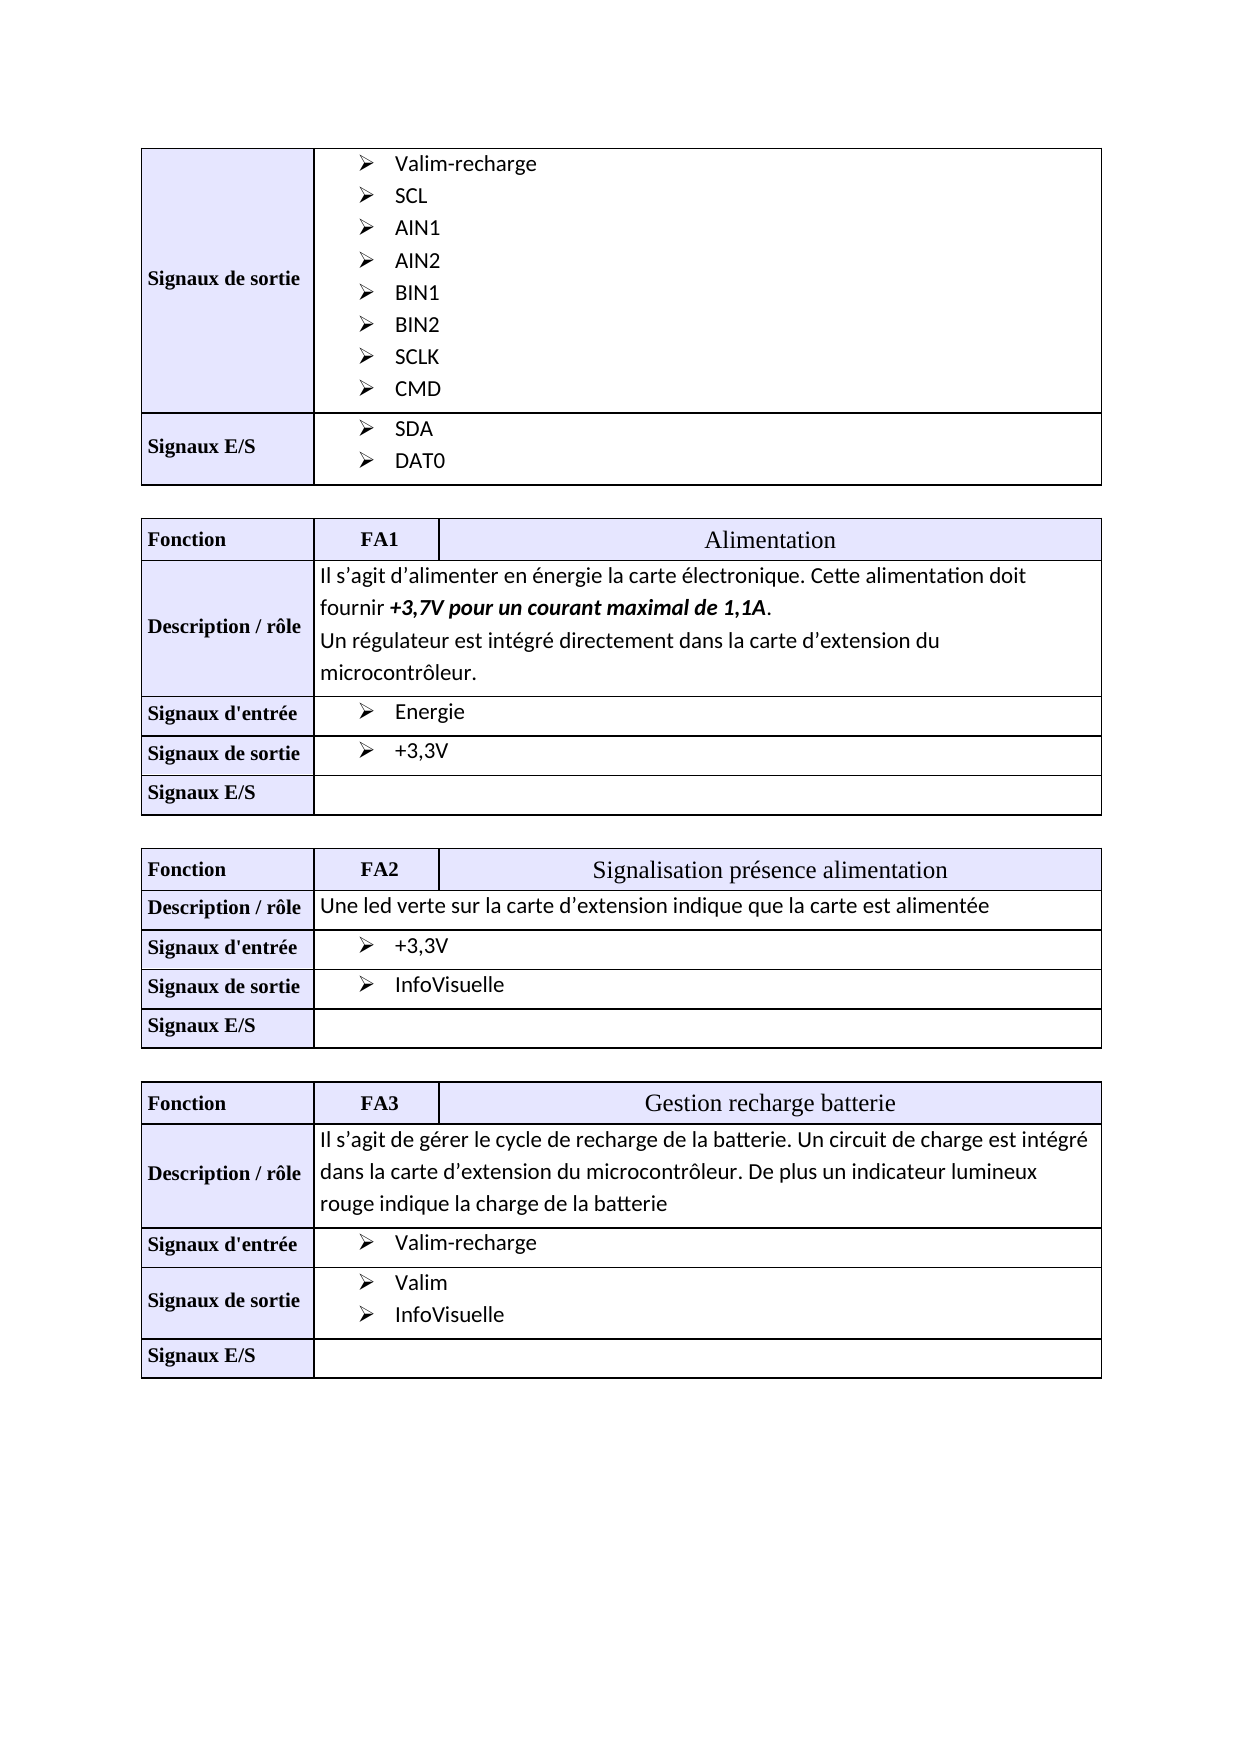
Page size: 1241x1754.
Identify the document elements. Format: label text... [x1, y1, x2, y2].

table_cell Signaux d'entrée [142, 697, 313, 735]
table_cell Signaux E/S [142, 1340, 313, 1377]
table_cell Signaux E/S [142, 1010, 313, 1047]
table_header FA3 [315, 1083, 438, 1123]
table_cell Signaux d'entrée [142, 931, 313, 968]
table_cell Signaux E/S [142, 776, 313, 814]
table_cell [315, 1340, 1101, 1377]
table_cell +3,3V [315, 737, 1101, 774]
table_cell Signaux de sortie [142, 149, 313, 412]
table_header Fonction [142, 519, 313, 560]
table_cell Valim-recharge SCL AIN1 AIN2 BIN1 BIN2 SCLK CMD [315, 149, 1101, 412]
table_cell Signaux de sortie [142, 970, 313, 1008]
table_cell Description / rôle [142, 1125, 313, 1227]
table_cell Une led verte sur la carte d’extension indique que la carte est alimentée [315, 891, 1101, 929]
table_cell Signaux E/S [142, 414, 313, 484]
table_cell Valim InfoVisuelle [315, 1268, 1101, 1338]
table_header FA1 [315, 519, 438, 560]
table_cell SDA DAT0 [315, 414, 1101, 484]
table_cell Description / rôle [142, 561, 313, 696]
table_cell Signaux d'entrée [142, 1229, 313, 1266]
table_header Fonction [142, 1083, 313, 1123]
table_header Gestion recharge batterie [440, 1083, 1101, 1123]
table_cell Signaux de sortie [142, 1268, 313, 1338]
table_header Signalisation présence alimentation [440, 849, 1101, 890]
table_header Alimentation [440, 519, 1101, 560]
table_cell Energie [315, 697, 1101, 735]
table_cell [315, 1010, 1101, 1047]
table_cell +3,3V [315, 931, 1101, 968]
table_cell Il s’agit d’alimenter en énergie la carte électronique. Cette alimentation doit fournir +3,7V pour un courant maximal de 1,1A. Un régulateur est intégré directement dans la carte d’extension du microcontrôleur. [315, 561, 1101, 696]
table_cell Il s’agit de gérer le cycle de recharge de la batterie. Un circuit de charge est intégré dans la carte d’extension du microcontrôleur. De plus un indicateur lumineux rouge indique la charge de la batterie [315, 1125, 1101, 1227]
table_cell InfoVisuelle [315, 970, 1101, 1008]
table_header FA2 [315, 849, 438, 890]
table_cell [315, 776, 1101, 814]
table_cell Description / rôle [142, 891, 313, 929]
table_header Fonction [142, 849, 313, 890]
table_cell Valim-recharge [315, 1229, 1101, 1266]
table_cell Signaux de sortie [142, 737, 313, 774]
